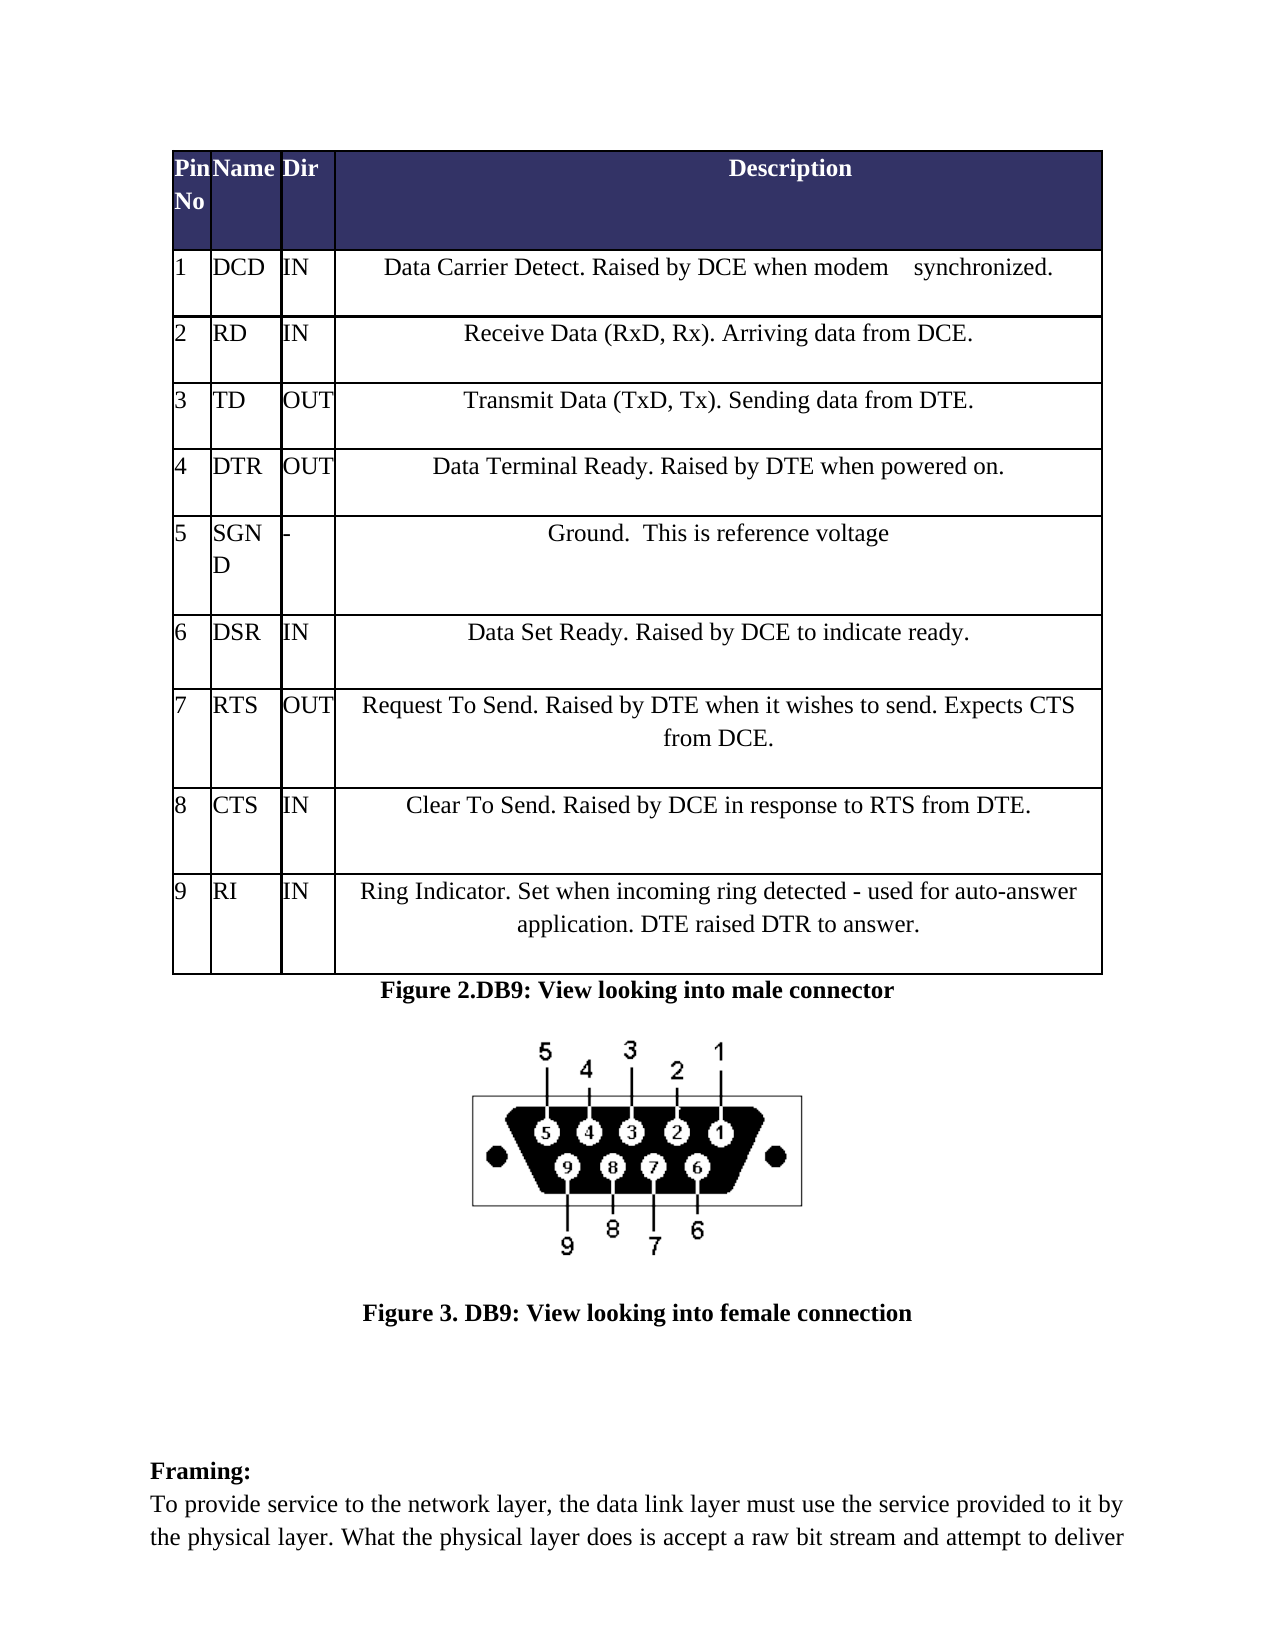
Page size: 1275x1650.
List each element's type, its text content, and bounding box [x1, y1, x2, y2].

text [150, 1489, 1125, 1551]
table_cell DTR [212, 450, 280, 514]
table_cell 8 [174, 789, 210, 873]
table_cell Request To Send. Raised by DTE when it wishes to send. Expects CTS from DCE. [336, 690, 1101, 787]
table_cell Data Carrier Detect. Raised by DCE when modem synchronized. [336, 251, 1101, 315]
text Figure 2.DB9: View looking into male connector [150, 975, 1125, 1003]
table_header Description [336, 152, 1101, 249]
table_cell 7 [174, 690, 210, 787]
table_header Name [212, 152, 280, 249]
table_cell IN [283, 875, 334, 973]
table_cell OUT [283, 690, 334, 787]
table_cell RI [212, 875, 280, 973]
table_cell 9 [174, 875, 210, 973]
text Framing: [150, 1456, 1125, 1484]
table_cell OUT [283, 450, 334, 514]
table_cell IN [283, 318, 334, 382]
table_cell DSR [212, 616, 280, 687]
table_cell RD [212, 318, 280, 382]
table_cell SGND [212, 517, 280, 614]
picture [466, 1037, 809, 1265]
table_cell Ring Indicator. Set when incoming ring detected - used for auto-answer application. DTE raised DTR to answer. [336, 875, 1101, 973]
table_cell 3 [174, 384, 210, 448]
table_header Pin No [174, 152, 210, 249]
table_cell 4 [174, 450, 210, 514]
table_cell 6 [174, 616, 210, 687]
table_cell Data Set Ready. Raised by DCE to indicate ready. [336, 616, 1101, 687]
table_cell IN [283, 789, 334, 873]
table_cell CTS [212, 789, 280, 873]
table_cell 2 [174, 318, 210, 382]
table_cell IN [283, 616, 334, 687]
table_cell Clear To Send. Raised by DCE in response to RTS from DTE. [336, 789, 1101, 873]
table_cell Data Terminal Ready. Raised by DTE when powered on. [336, 450, 1101, 514]
table_cell - [283, 517, 334, 614]
text Figure 3. DB9: View looking into female connection [150, 1298, 1125, 1327]
table_cell Ground. This is reference voltage [336, 517, 1101, 614]
table_cell RTS [212, 690, 280, 787]
table_cell 5 [174, 517, 210, 614]
table_cell Transmit Data (TxD, Tx). Sending data from DTE. [336, 384, 1101, 448]
table_cell TD [212, 384, 280, 448]
table_cell Receive Data (RxD, Rx). Arriving data from DCE. [336, 318, 1101, 382]
table_header Dir [283, 152, 334, 249]
table_cell DCD [212, 251, 280, 315]
table_cell OUT [283, 384, 334, 448]
table_cell IN [283, 251, 334, 315]
table_cell 1 [174, 251, 210, 315]
